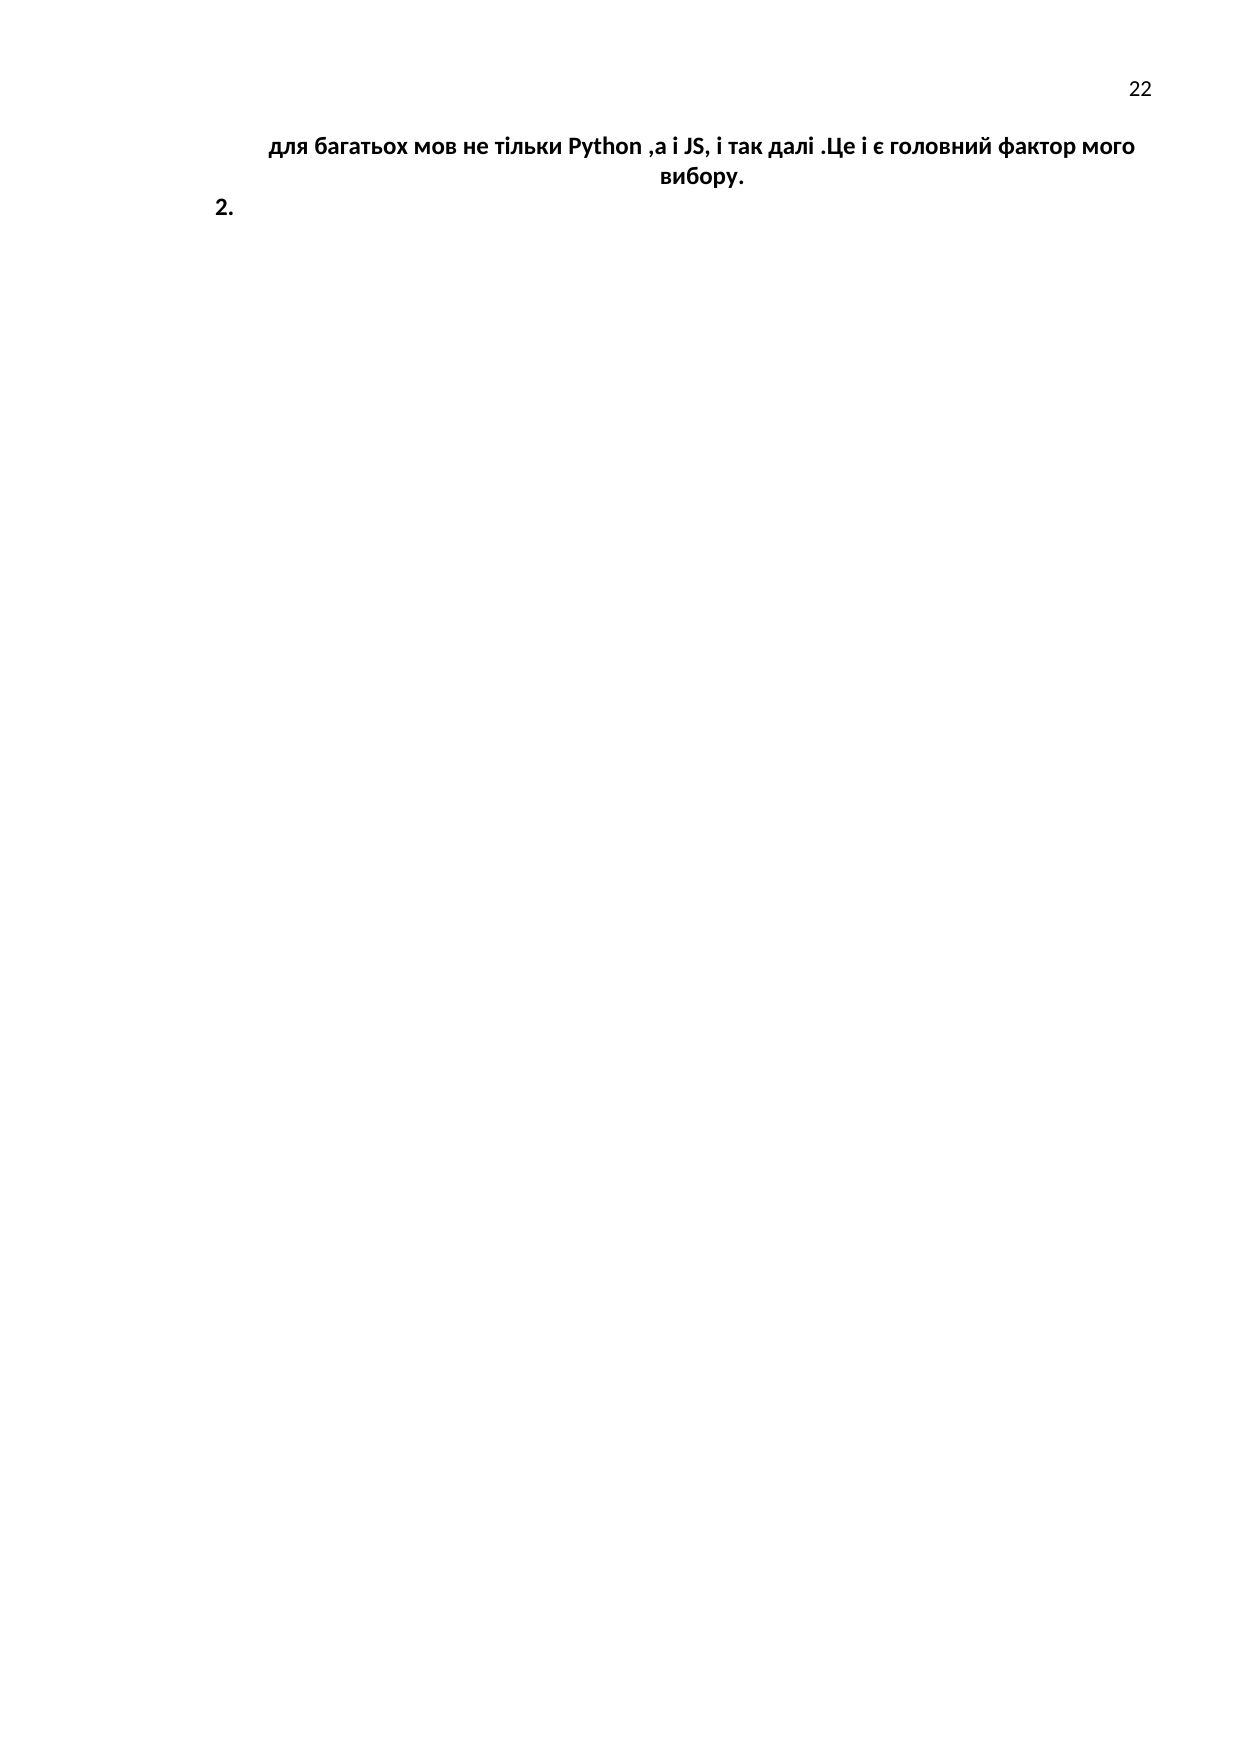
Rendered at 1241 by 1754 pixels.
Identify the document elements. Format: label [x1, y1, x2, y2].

list [215, 130, 1152, 191]
